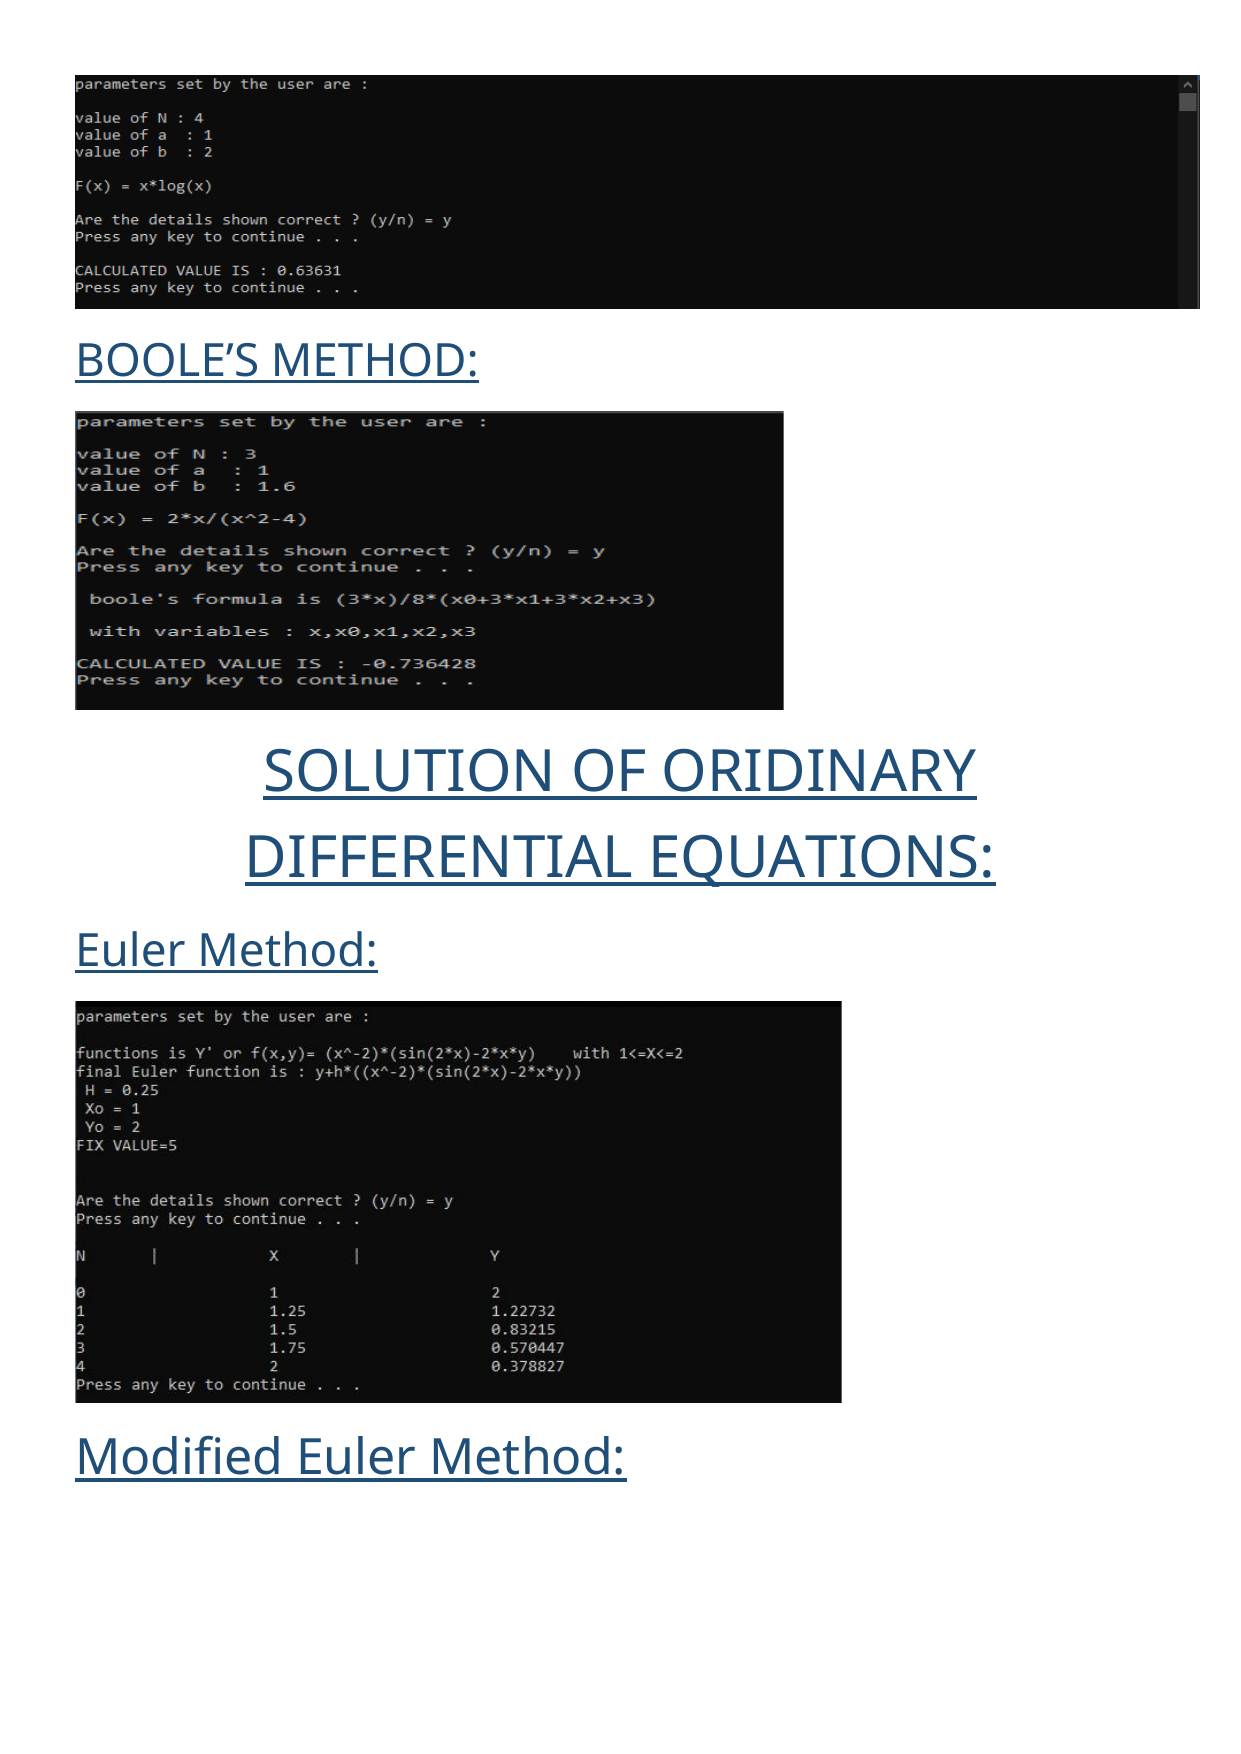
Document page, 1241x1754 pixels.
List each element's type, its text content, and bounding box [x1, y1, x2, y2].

picture [75, 1001, 842, 1403]
text Euler Method: [75, 917, 1165, 979]
text BOOLE’S METHOD: [75, 327, 1165, 389]
text SOLUTION OF ORIDINARY DIFFERENTIAL EQUATIONS: [75, 729, 1165, 894]
picture [75, 75, 1200, 309]
picture [75, 411, 784, 710]
text Modified Euler Method: [75, 1421, 1165, 1489]
